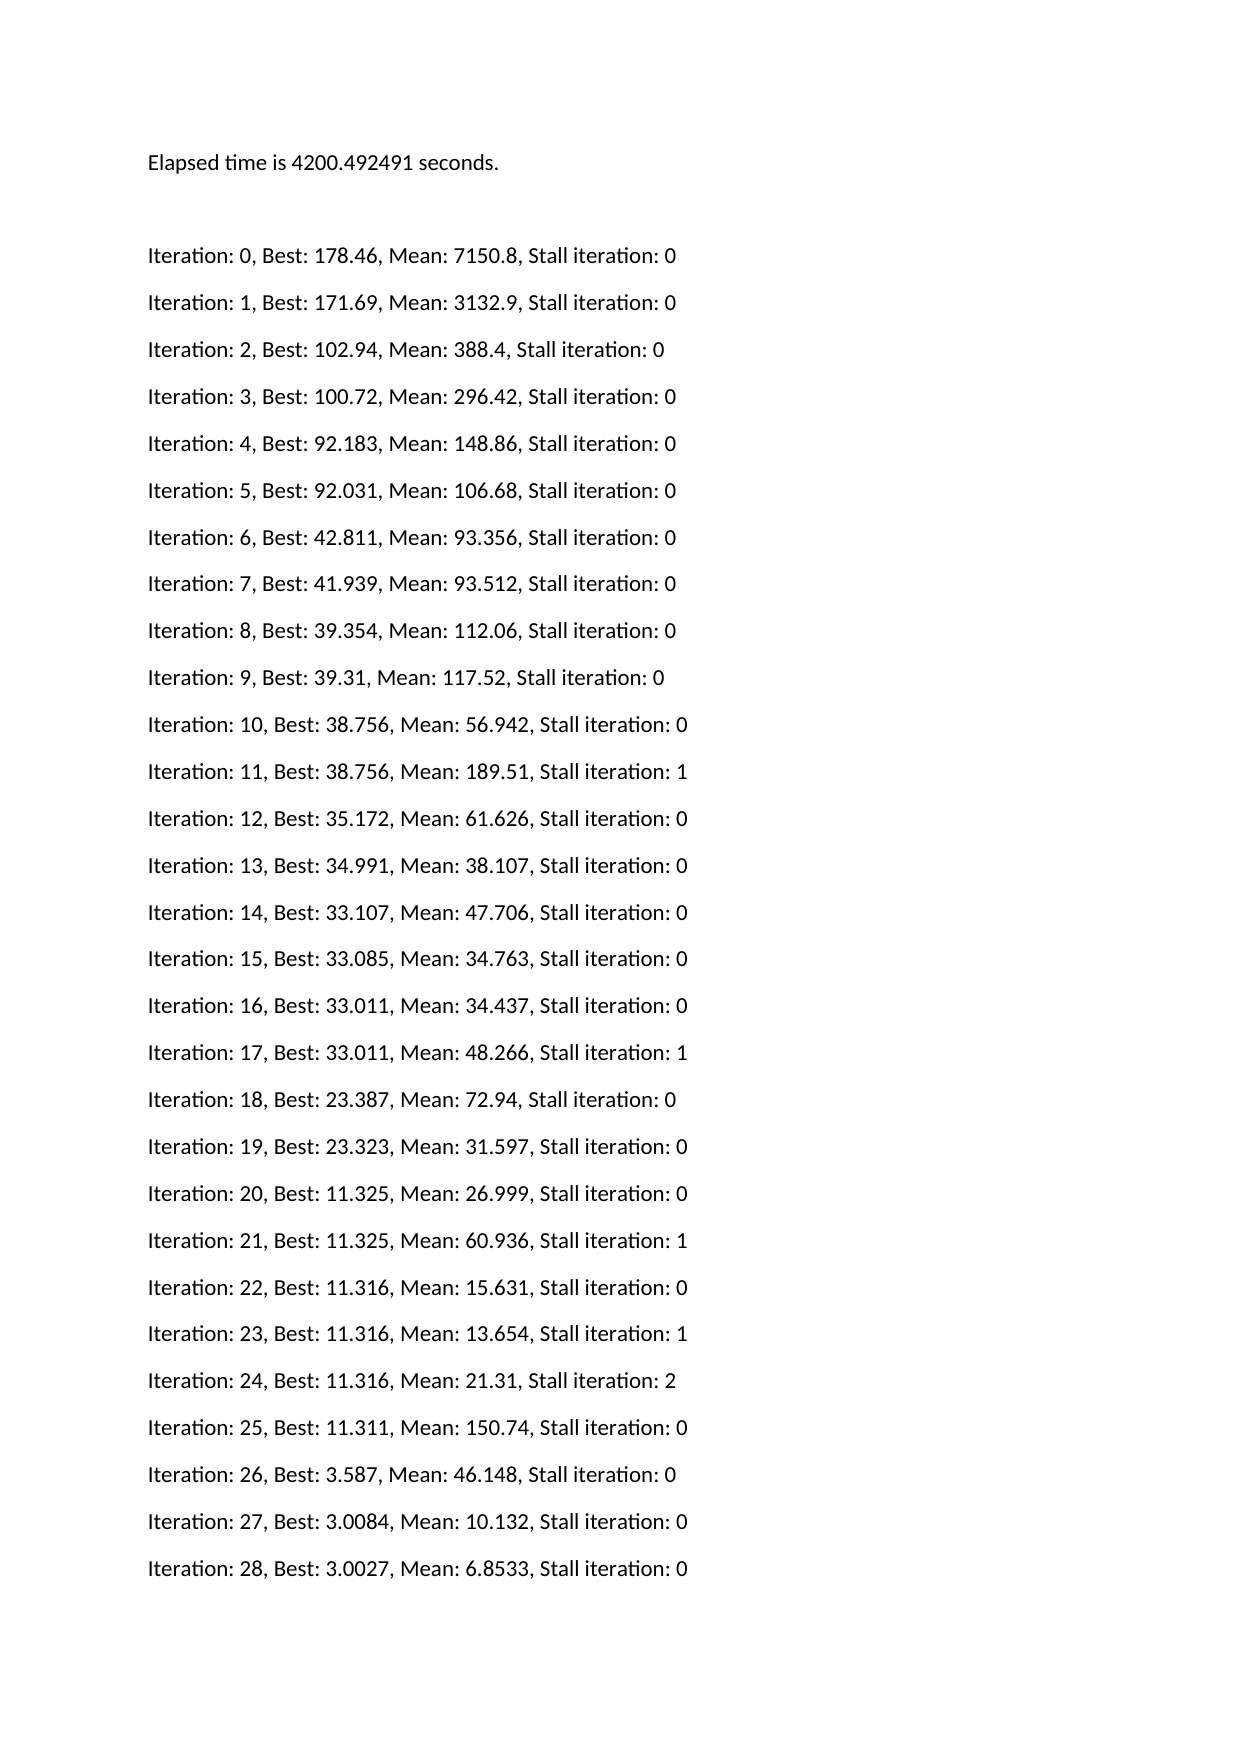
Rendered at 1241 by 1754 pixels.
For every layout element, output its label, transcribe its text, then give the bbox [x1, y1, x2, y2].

text Iteration: 27, Best: 3.0084, Mean: 10.132, Stall iteration: 0 [148, 1507, 1093, 1535]
text Iteration: 8, Best: 39.354, Mean: 112.06, Stall iteration: 0 [148, 616, 1093, 644]
text Iteration: 0, Best: 178.46, Mean: 7150.8, Stall iteration: 0 [148, 241, 1093, 269]
text Iteration: 23, Best: 11.316, Mean: 13.654, Stall iteration: 1 [148, 1319, 1093, 1347]
text Iteration: 4, Best: 92.183, Mean: 148.86, Stall iteration: 0 [148, 429, 1093, 457]
text Iteration: 12, Best: 35.172, Mean: 61.626, Stall iteration: 0 [148, 804, 1093, 832]
text Iteration: 13, Best: 34.991, Mean: 38.107, Stall iteration: 0 [148, 851, 1093, 879]
text Iteration: 2, Best: 102.94, Mean: 388.4, Stall iteration: 0 [148, 335, 1093, 363]
text Iteration: 1, Best: 171.69, Mean: 3132.9, Stall iteration: 0 [148, 288, 1093, 316]
text Iteration: 20, Best: 11.325, Mean: 26.999, Stall iteration: 0 [148, 1179, 1093, 1207]
text Iteration: 22, Best: 11.316, Mean: 15.631, Stall iteration: 0 [148, 1273, 1093, 1301]
text Elapsed time is 4200.492491 seconds. [148, 148, 1093, 176]
text Iteration: 6, Best: 42.811, Mean: 93.356, Stall iteration: 0 [148, 523, 1093, 551]
text Iteration: 24, Best: 11.316, Mean: 21.31, Stall iteration: 2 [148, 1366, 1093, 1394]
text Iteration: 5, Best: 92.031, Mean: 106.68, Stall iteration: 0 [148, 476, 1093, 504]
text Iteration: 26, Best: 3.587, Mean: 46.148, Stall iteration: 0 [148, 1460, 1093, 1488]
text Iteration: 9, Best: 39.31, Mean: 117.52, Stall iteration: 0 [148, 663, 1093, 691]
text Iteration: 21, Best: 11.325, Mean: 60.936, Stall iteration: 1 [148, 1226, 1093, 1254]
text Iteration: 16, Best: 33.011, Mean: 34.437, Stall iteration: 0 [148, 991, 1093, 1019]
text Iteration: 19, Best: 23.323, Mean: 31.597, Stall iteration: 0 [148, 1132, 1093, 1160]
text Iteration: 3, Best: 100.72, Mean: 296.42, Stall iteration: 0 [148, 382, 1093, 410]
text Iteration: 15, Best: 33.085, Mean: 34.763, Stall iteration: 0 [148, 944, 1093, 972]
text Iteration: 17, Best: 33.011, Mean: 48.266, Stall iteration: 1 [148, 1038, 1093, 1066]
text Iteration: 18, Best: 23.387, Mean: 72.94, Stall iteration: 0 [148, 1085, 1093, 1113]
text Iteration: 10, Best: 38.756, Mean: 56.942, Stall iteration: 0 [148, 710, 1093, 738]
text Iteration: 25, Best: 11.311, Mean: 150.74, Stall iteration: 0 [148, 1413, 1093, 1441]
text Iteration: 14, Best: 33.107, Mean: 47.706, Stall iteration: 0 [148, 898, 1093, 926]
text Iteration: 11, Best: 38.756, Mean: 189.51, Stall iteration: 1 [148, 757, 1093, 785]
text Iteration: 7, Best: 41.939, Mean: 93.512, Stall iteration: 0 [148, 569, 1093, 597]
text Iteration: 28, Best: 3.0027, Mean: 6.8533, Stall iteration: 0 [148, 1554, 1093, 1582]
